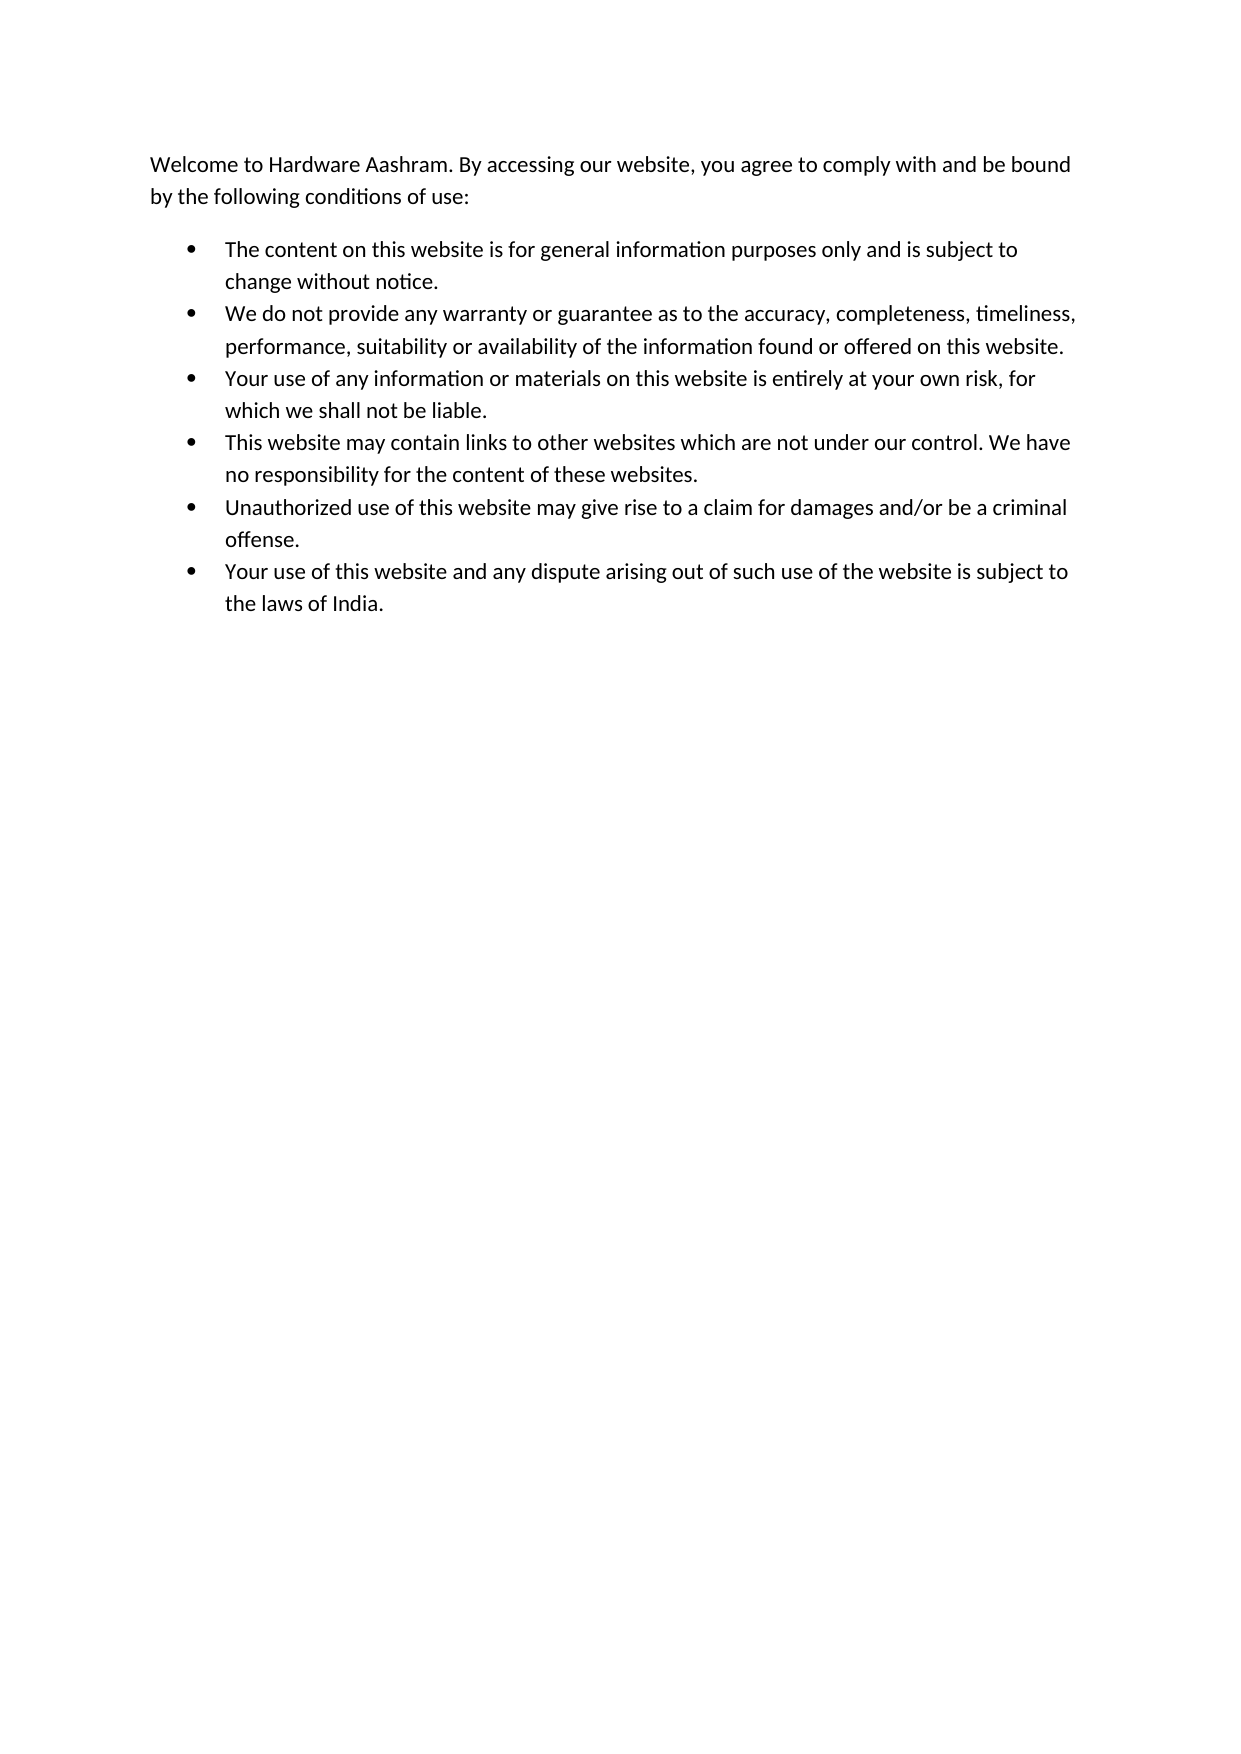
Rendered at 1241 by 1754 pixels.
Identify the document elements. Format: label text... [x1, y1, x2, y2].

list We do not provide any warranty or guarantee as to the accuracy, completeness, timeliness, performance, suitability or availability of the information found or offered on this website. [187, 299, 1090, 360]
list Your use of this website and any dispute arising out of such use of the website is subject to the laws of India. [187, 557, 1090, 617]
list The content on this website is for general information purposes only and is subject to change without notice. [187, 235, 1090, 295]
text Welcome to Hardware Aashram. By accessing our website, you agree to comply with and be bound by the following conditions of use: [150, 150, 1090, 210]
list This website may contain links to other websites which are not under our control. We have no responsibility for the content of these websites. [187, 428, 1090, 488]
list Your use of any information or materials on this website is entirely at your own risk, for which we shall not be liable. [187, 364, 1090, 424]
list Unauthorized use of this website may give rise to a claim for damages and/or be a criminal offense. [187, 493, 1090, 553]
